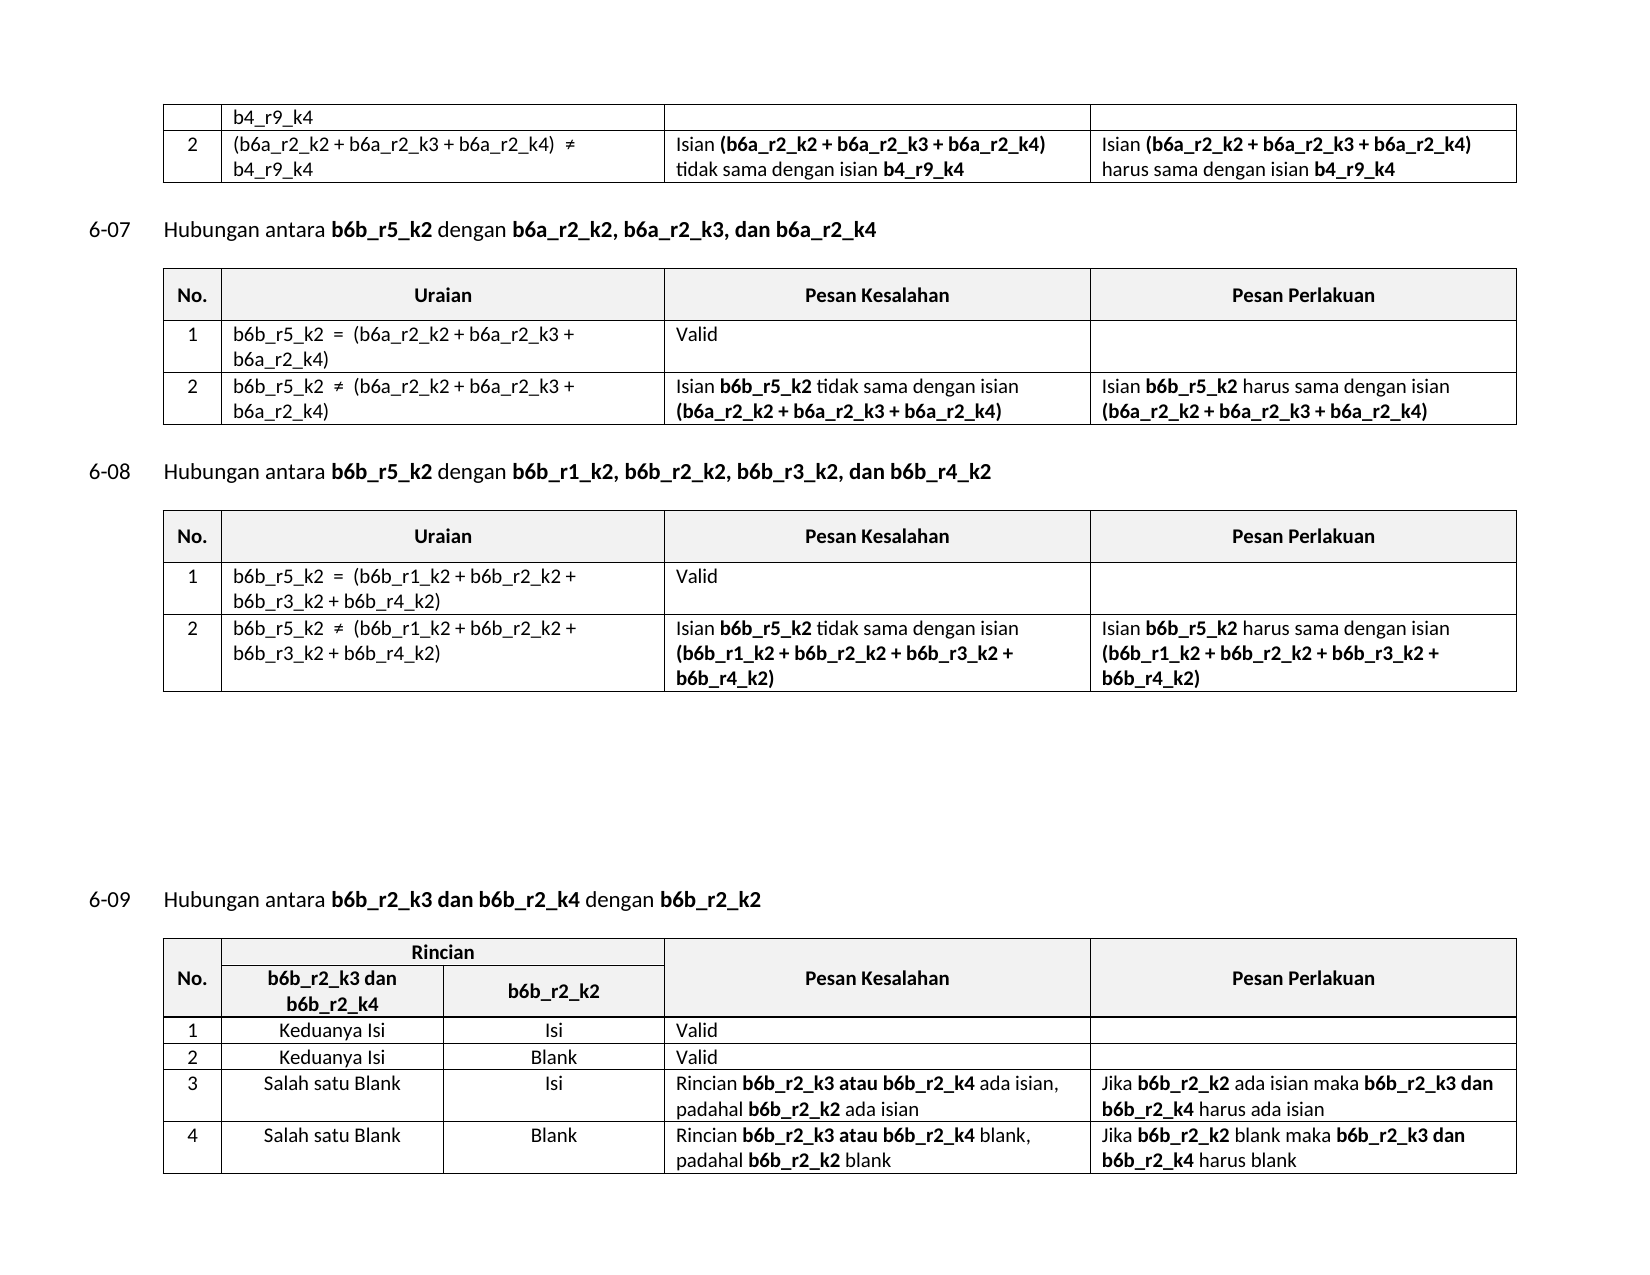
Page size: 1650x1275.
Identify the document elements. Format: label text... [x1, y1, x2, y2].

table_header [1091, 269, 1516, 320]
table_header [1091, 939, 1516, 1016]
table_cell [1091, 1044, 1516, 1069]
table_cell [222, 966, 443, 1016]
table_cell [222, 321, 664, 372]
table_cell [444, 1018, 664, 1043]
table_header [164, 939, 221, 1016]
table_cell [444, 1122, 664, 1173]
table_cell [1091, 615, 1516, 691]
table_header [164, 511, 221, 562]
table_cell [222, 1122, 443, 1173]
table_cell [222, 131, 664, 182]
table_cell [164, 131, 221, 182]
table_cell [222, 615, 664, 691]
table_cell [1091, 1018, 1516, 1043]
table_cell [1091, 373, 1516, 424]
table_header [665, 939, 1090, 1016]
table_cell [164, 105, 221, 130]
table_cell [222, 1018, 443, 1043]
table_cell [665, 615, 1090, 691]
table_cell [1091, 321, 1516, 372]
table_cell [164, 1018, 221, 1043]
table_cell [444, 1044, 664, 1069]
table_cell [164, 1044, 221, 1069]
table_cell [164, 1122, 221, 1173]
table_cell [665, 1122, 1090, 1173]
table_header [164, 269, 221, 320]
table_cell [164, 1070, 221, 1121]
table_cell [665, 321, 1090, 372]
list Hubungan antara b6b_r2_k3 dan b6b_r2_k4 dengan b6b_r2_k2 [89, 885, 1517, 913]
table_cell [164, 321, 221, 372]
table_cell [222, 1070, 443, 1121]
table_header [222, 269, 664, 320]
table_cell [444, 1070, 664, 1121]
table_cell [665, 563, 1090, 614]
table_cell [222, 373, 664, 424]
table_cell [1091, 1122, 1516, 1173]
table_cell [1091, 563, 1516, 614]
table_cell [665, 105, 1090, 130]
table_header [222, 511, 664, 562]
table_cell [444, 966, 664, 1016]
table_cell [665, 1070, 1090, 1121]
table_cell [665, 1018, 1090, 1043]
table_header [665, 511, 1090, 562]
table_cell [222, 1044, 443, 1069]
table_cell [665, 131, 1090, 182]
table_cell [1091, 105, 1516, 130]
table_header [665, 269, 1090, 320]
list Hubungan antara b6b_r5_k2 dengan b6a_r2_k2, b6a_r2_k3, dan b6a_r2_k4 [89, 215, 1517, 243]
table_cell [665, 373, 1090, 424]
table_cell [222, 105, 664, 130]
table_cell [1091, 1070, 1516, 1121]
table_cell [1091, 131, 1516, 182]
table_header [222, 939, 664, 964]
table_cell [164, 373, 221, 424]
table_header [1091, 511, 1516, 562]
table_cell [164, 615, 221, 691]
list Hubungan antara b6b_r5_k2 dengan b6b_r1_k2, b6b_r2_k2, b6b_r3_k2, dan b6b_r4_k2 [89, 457, 1517, 485]
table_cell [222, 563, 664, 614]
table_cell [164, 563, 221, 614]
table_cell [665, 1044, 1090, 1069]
